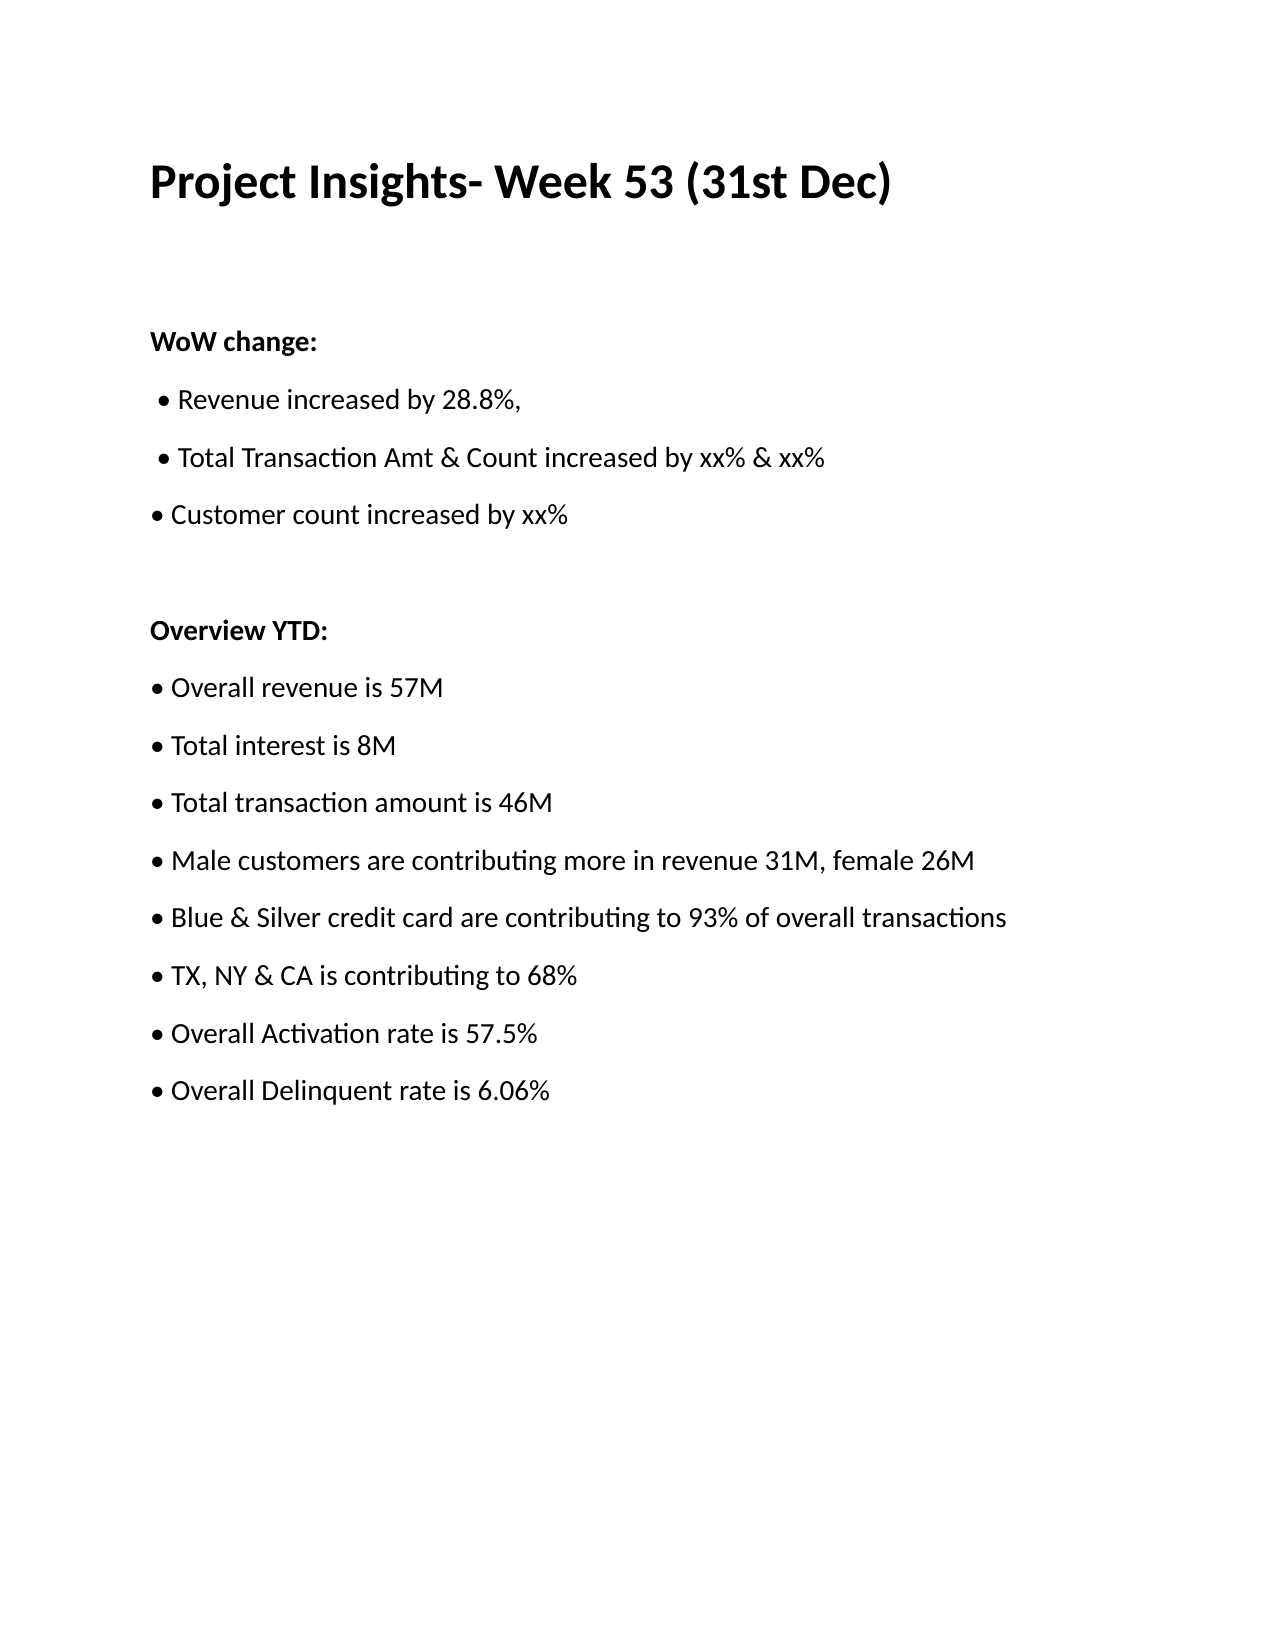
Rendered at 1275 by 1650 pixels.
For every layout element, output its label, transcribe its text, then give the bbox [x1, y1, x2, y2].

text • Total interest is 8M [150, 727, 1125, 762]
text Overview YTD: [150, 612, 1125, 647]
text • Overall Activation rate is 57.5% [150, 1015, 1125, 1050]
text • Overall Delinquent rate is 6.06% [150, 1072, 1125, 1108]
text Project Insights- Week 53 (31st Dec) [150, 150, 1125, 211]
text • Total transaction amount is 46M [150, 784, 1125, 820]
text • Blue & Silver credit card are contributing to 93% of overall transactions [150, 899, 1125, 935]
text • Overall revenue is 57M [150, 669, 1125, 705]
text WoW change: [150, 323, 1125, 359]
text • Total Transaction Amt & Count increased by xx% & xx% [150, 439, 1125, 474]
text • Revenue increased by 28.8%, [150, 381, 1125, 417]
text • TX, NY & CA is contributing to 68% [150, 957, 1125, 993]
text • Customer count increased by xx% [150, 496, 1125, 532]
text • Male customers are contributing more in revenue 31M, female 26M [150, 842, 1125, 878]
